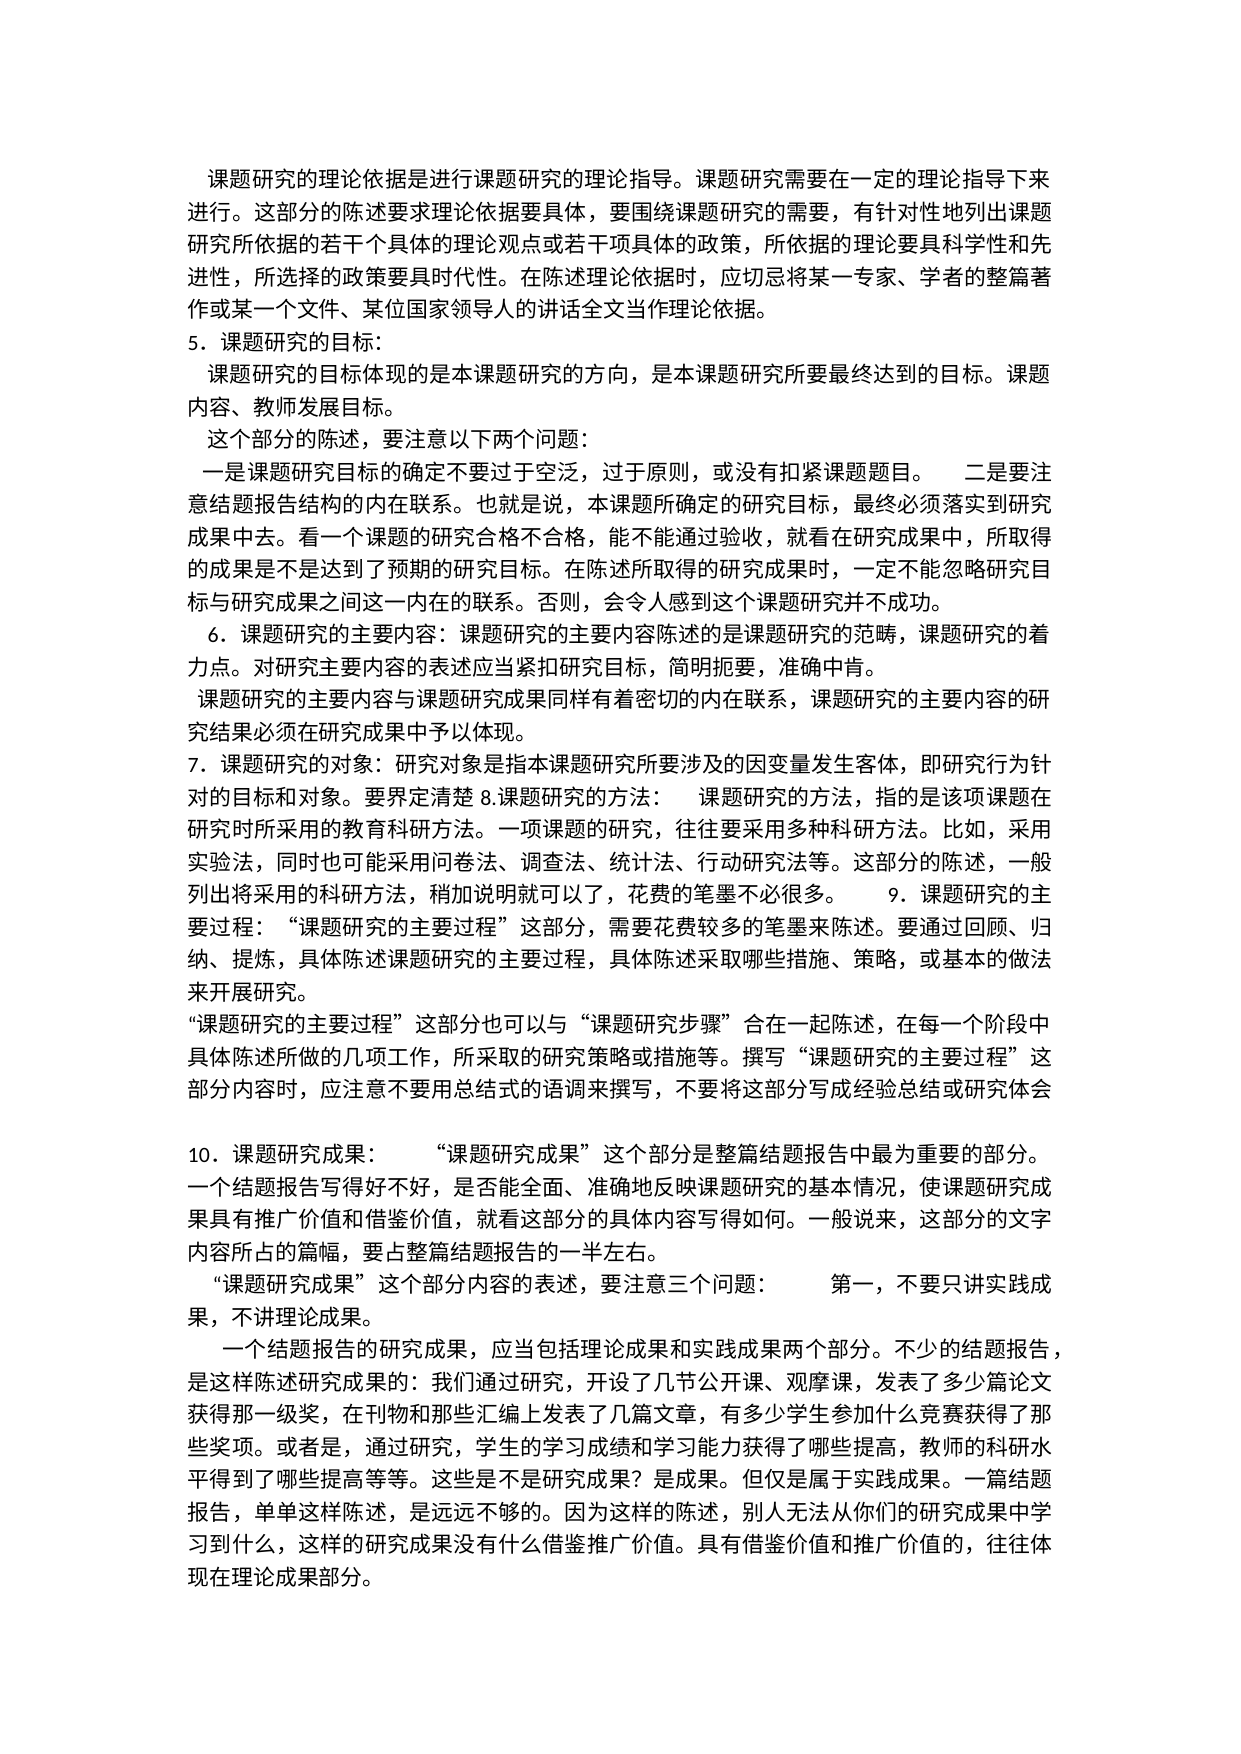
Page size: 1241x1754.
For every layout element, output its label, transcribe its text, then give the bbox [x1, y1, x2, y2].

text 一个结题报告的研究成果，应当包括理论成果和实践成果两个部分。不少的结题报告，是这样陈述研究成果的：我们通过研究，开设了几节公开课、观摩课，发表了多少篇论文，获得那一级奖，在刊物和那些汇编上发表了几篇文章，有多少学生参加什么竞赛获得了那些奖项。或者是，通过研究，学生的学习成绩和学习能力获得了哪些提高，教师的科研水平得到了哪些提高等等。这些是不是研究成果？是成果。但仅是属于实践成果。一篇结题报告，单单这样陈述，是远远不够的。因为这样的陈述，别人无法从你们的研究成果中学习到什么，这样的研究成果没有什么借鉴推广价值。具有借鉴价值和推广价值的，往往体现在理论成果部分。 [187, 1332, 1053, 1592]
text 一是课题研究目标的确定不要过于空泛，过于原则，或没有扣紧课题题目。 二是要注意结题报告结构的内在联系。也就是说，本课题所确定的研究目标，最终必须落实到研究成果中去。看一个课题的研究合格不合格，能不能通过验收，就看在研究成果中，所取得的成果是不是达到了预期的研究目标。在陈述所取得的研究成果时，一定不能忽略研究目标与研究成果之间这一内在的联系。否则，会令人感到这个课题研究并不成功。 [187, 454, 1053, 617]
text 这个部分的陈述，要注意以下两个问题： [187, 422, 1053, 454]
text “课题研究成果”这个部分内容的表述，要注意三个问题： 第一，不要只讲实践成果，不讲理论成果。 [187, 1267, 1053, 1332]
text 10．课题研究成果： “课题研究成果”这个部分是整篇结题报告中最为重要的部分。一个结题报告写得好不好，是否能全面、准确地反映课题研究的基本情况，使课题研究成果具有推广价值和借鉴价值，就看这部分的具体内容写得如何。一般说来，这部分的文字内容所占的篇幅，要占整篇结题报告的一半左右。 [187, 1137, 1053, 1267]
text 课题研究的目标体现的是本课题研究的方向，是本课题研究所要最终达到的目标。课题内容、教师发展目标。 [187, 357, 1053, 422]
text 课题研究的主要内容与课题研究成果同样有着密切的内在联系，课题研究的主要内容的研究结果必须在研究成果中予以体现。 [187, 682, 1053, 747]
text “课题研究的主要过程”这部分也可以与“课题研究步骤”合在一起陈述，在每一个阶段中具体陈述所做的几项工作，所采取的研究策略或措施等。撰写“课题研究的主要过程”这部分内容时，应注意不要用总结式的语调来撰写，不要将这部分写成经验总结或研究体会。 [187, 1007, 1053, 1137]
text 课题研究的理论依据是进行课题研究的理论指导。课题研究需要在一定的理论指导下来进行。这部分的陈述要求理论依据要具体，要围绕课题研究的需要，有针对性地列出课题研究所依据的若干个具体的理论观点或若干项具体的政策，所依据的理论要具科学性和先进性，所选择的政策要具时代性。在陈述理论依据时，应切忌将某一专家、学者的整篇著作或某一个文件、某位国家领导人的讲话全文当作理论依据。 [187, 162, 1053, 324]
text 6．课题研究的主要内容：课题研究的主要内容陈述的是课题研究的范畴，课题研究的着力点。对研究主要内容的表述应当紧扣研究目标，简明扼要，准确中肯。 [187, 617, 1053, 682]
text 5．课题研究的目标： [187, 324, 1053, 357]
text 7．课题研究的对象：研究对象是指本课题研究所要涉及的因变量发生客体，即研究行为针对的目标和对象。要界定清楚 8.课题研究的方法： 课题研究的方法，指的是该项课题在研究时所采用的教育科研方法。一项课题的研究，往往要采用多种科研方法。比如，采用实验法，同时也可能采用问卷法、调查法、统计法、行动研究法等。这部分的陈述，一般列出将采用的科研方法，稍加说明就可以了，花费的笔墨不必很多。 9．课题研究的主要过程：“课题研究的主要过程”这部分，需要花费较多的笔墨来陈述。要通过回顾、归纳、提炼，具体陈述课题研究的主要过程，具体陈述采取哪些措施、策略，或基本的做法来开展研究。 [187, 747, 1053, 1007]
